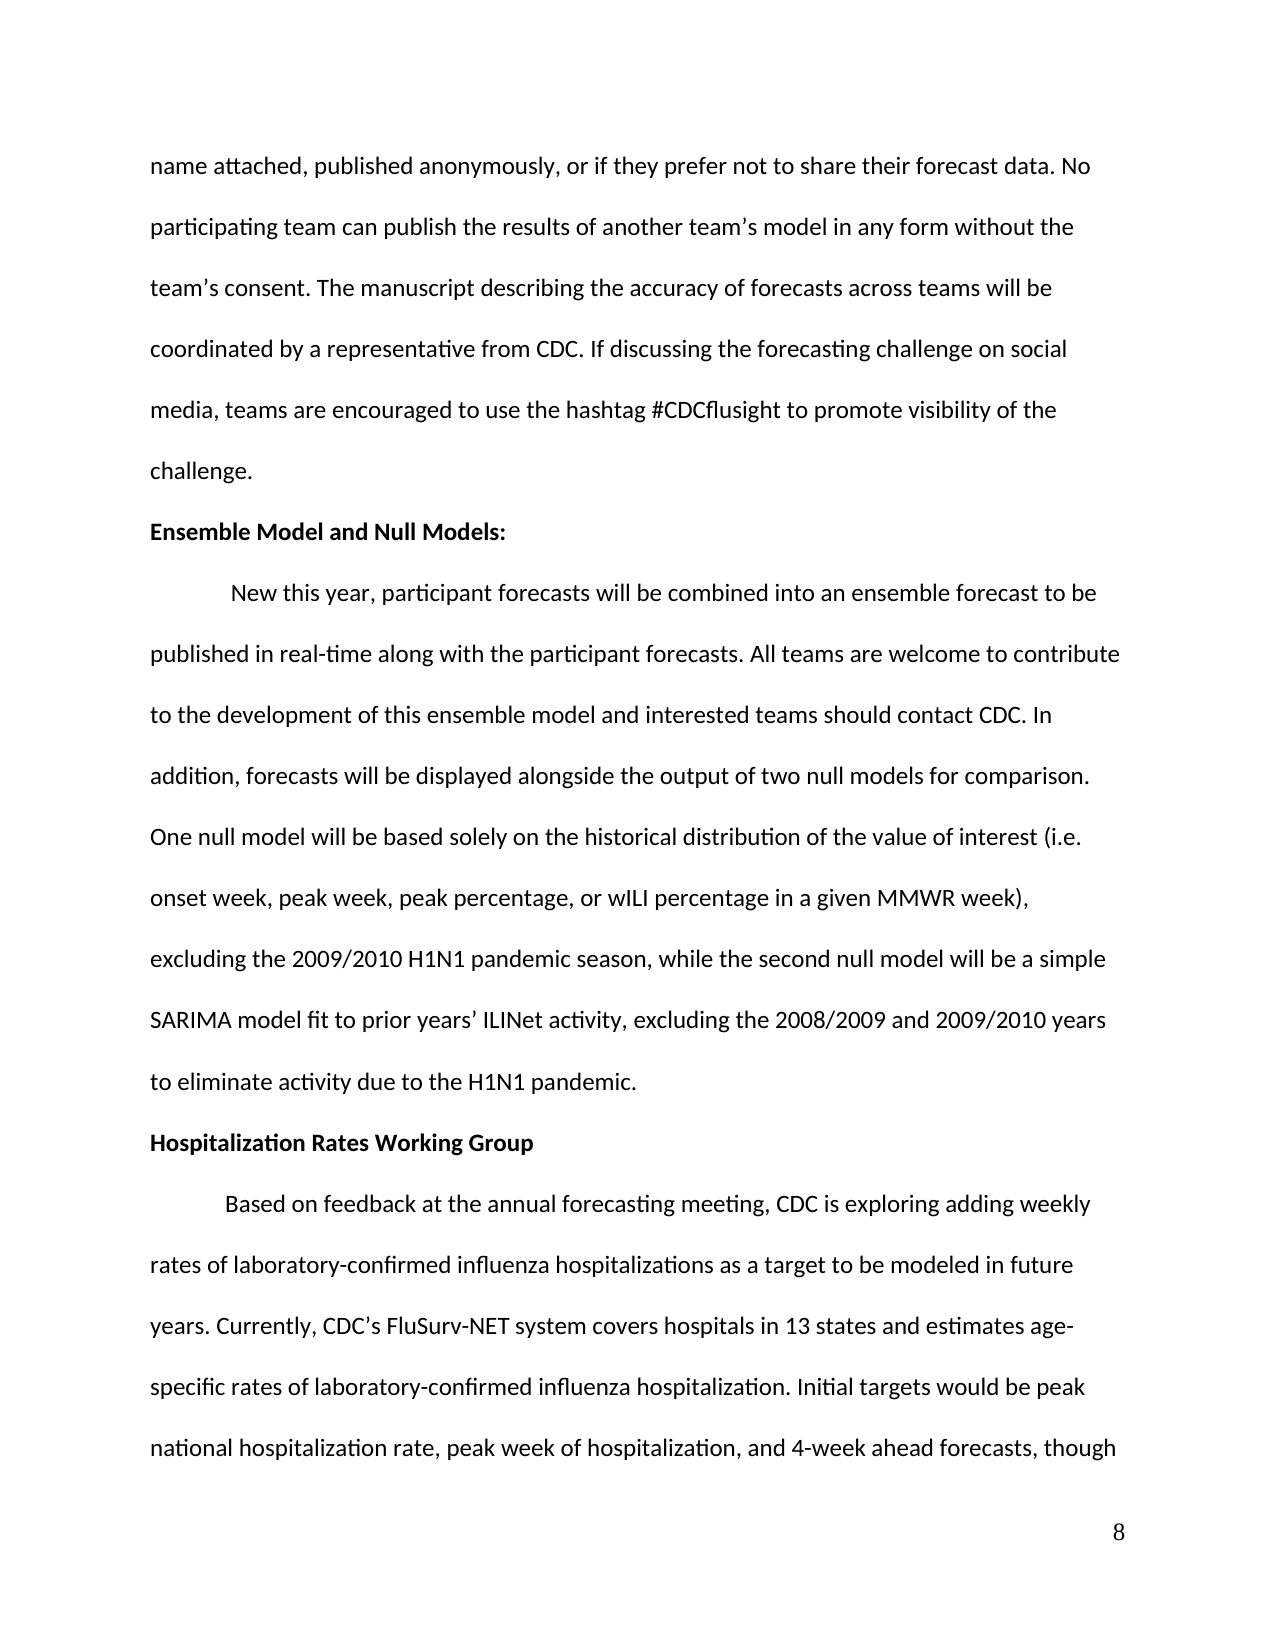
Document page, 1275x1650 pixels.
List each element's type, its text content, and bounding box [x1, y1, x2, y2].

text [150, 150, 1125, 486]
text Ensemble Model and Null Models: [150, 516, 1125, 547]
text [150, 1188, 1125, 1462]
text Hospitalization Rates Working Group [150, 1127, 1125, 1157]
text New this year, participant forecasts will be combined into an ensemble forecast to be published in real-time along with the participant forecasts. All teams are welcome to contribute to the development of this ensemble model and interested teams should contact CDC. In addition, forecasts will be displayed alongside the output of two null models for comparison. One null model will be based solely on the historical distribution of the value of interest (i.e. onset week, peak week, peak percentage, or wILI percentage in a given MMWR week), excluding the 2009/2010 H1N1 pandemic season, while the second null model will be a simple SARIMA model fit to prior years’ ILINet activity, excluding the 2008/2009 and 2009/2010 years to eliminate activity due to the H1N1 pandemic. [150, 577, 1125, 1096]
